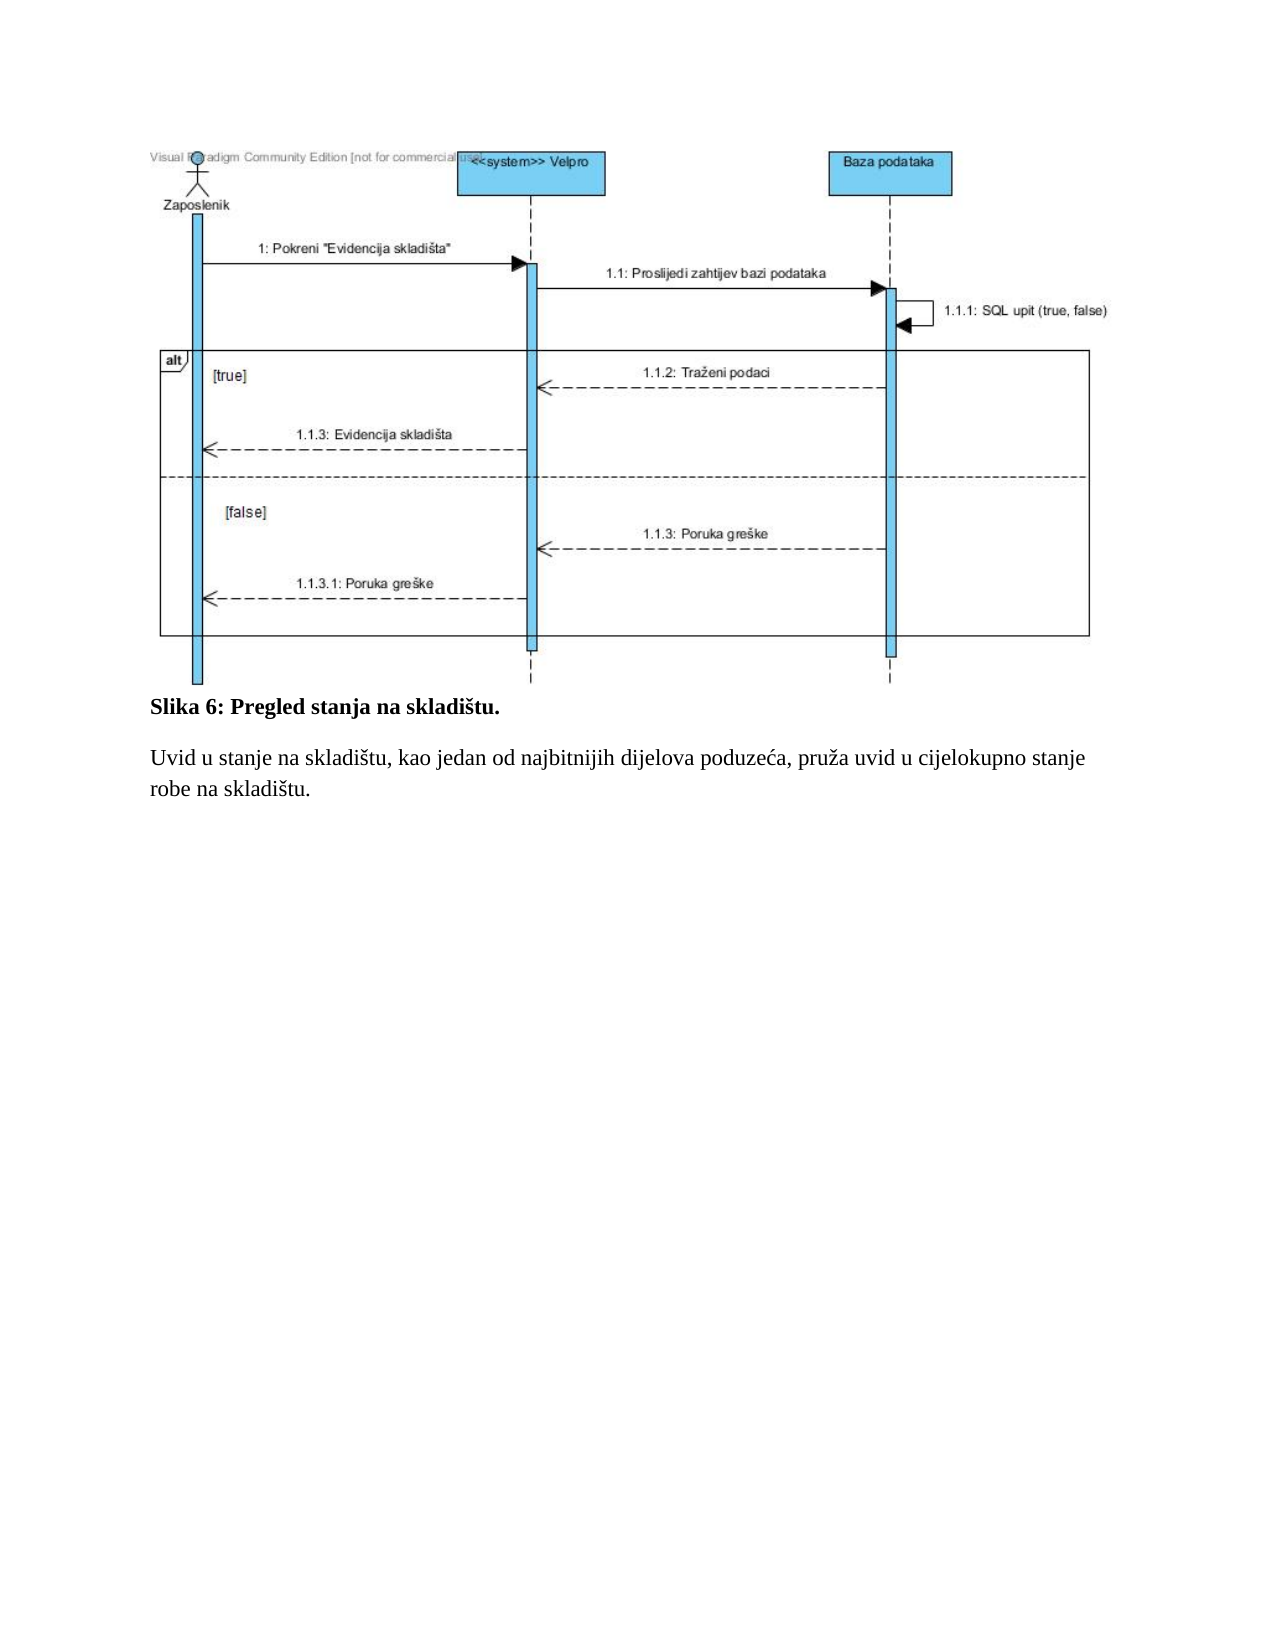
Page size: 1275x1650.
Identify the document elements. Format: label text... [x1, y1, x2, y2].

picture [150, 150, 1125, 690]
text Slika 6: Pregled stanja na skladištu. [150, 690, 1125, 720]
text Uvid u stanje na skladištu, kao jedan od najbitnijih dijelova poduzeća, pruža uvid u cijelokupno stanje robe na skladištu. [150, 744, 1125, 801]
